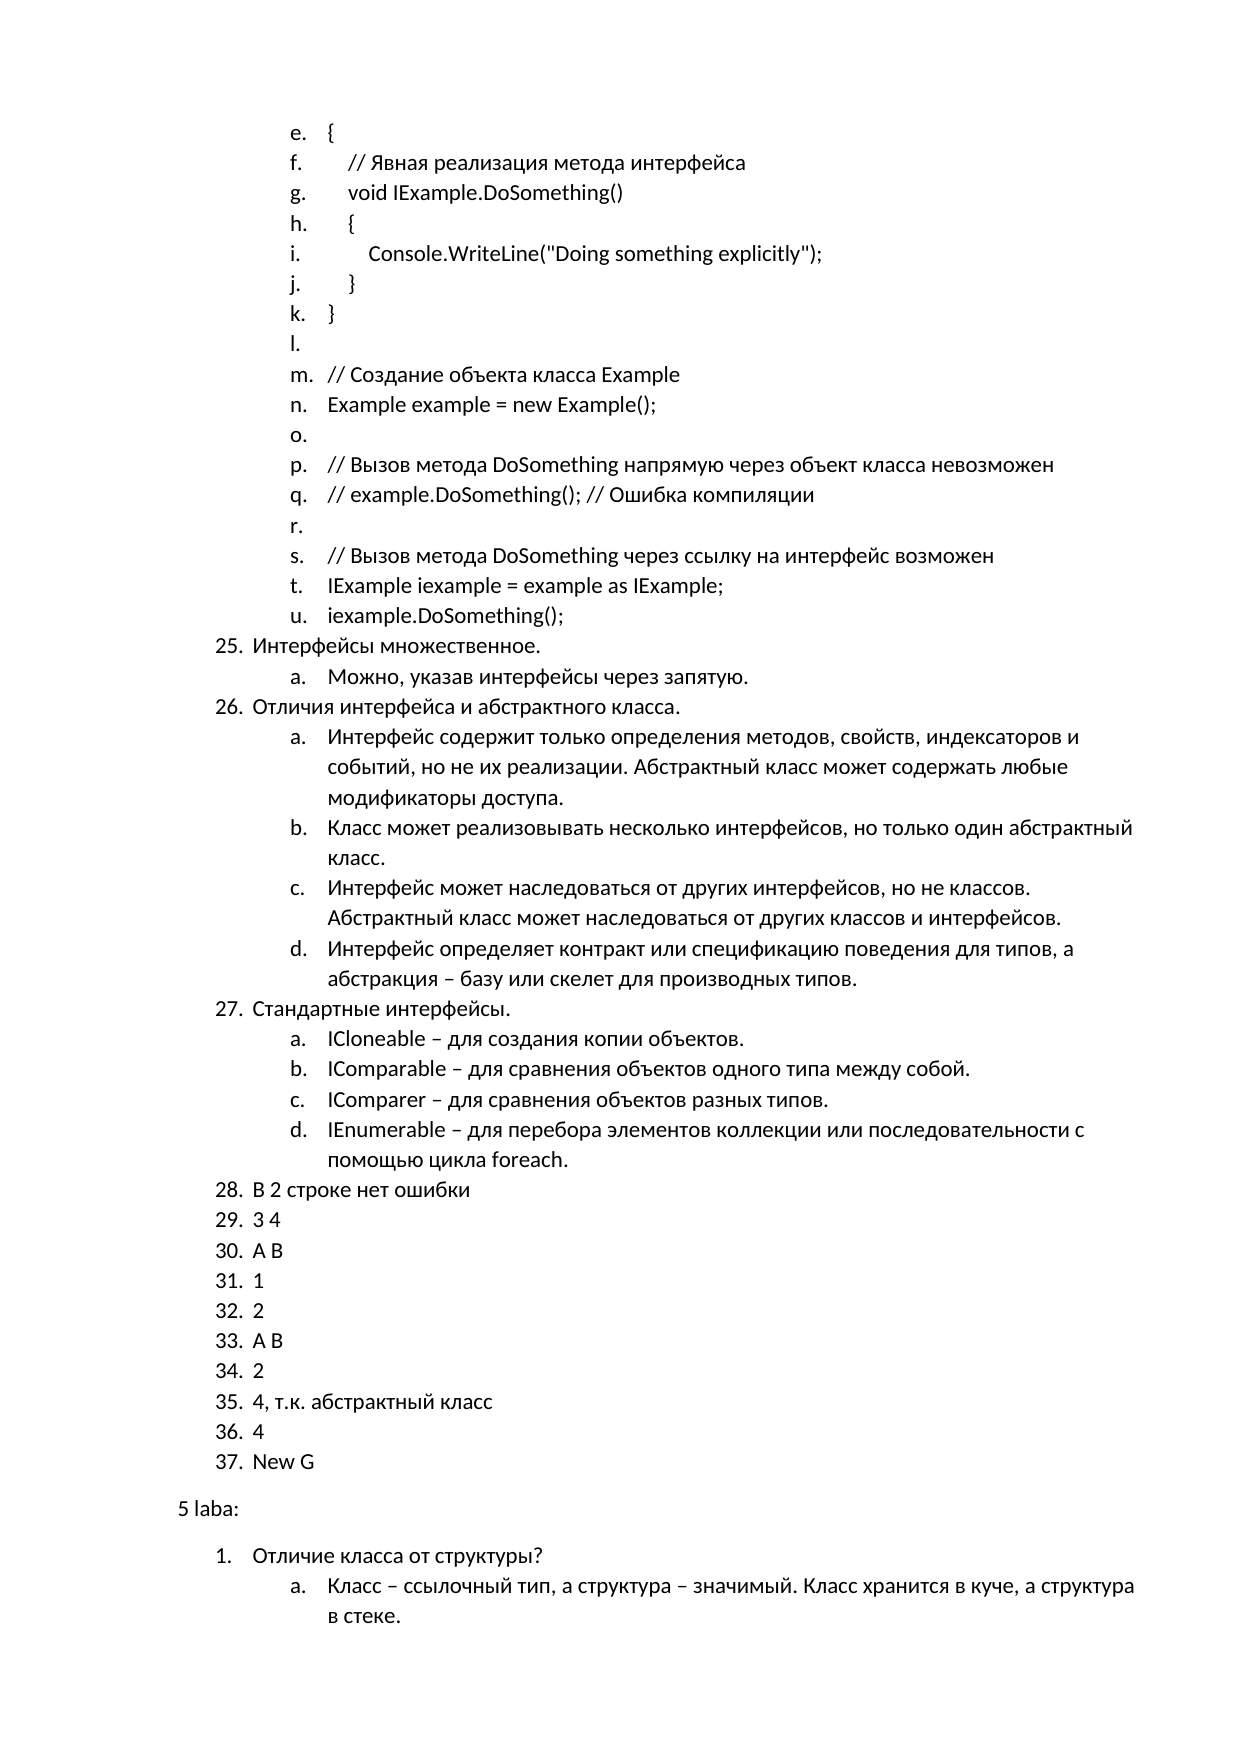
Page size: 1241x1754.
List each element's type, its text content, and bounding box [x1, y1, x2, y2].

list 4, т.к. абстрактный класс [215, 1387, 1152, 1415]
list IComparable – для сравнения объектов одного типа между собой. [290, 1054, 1152, 1083]
list New G [215, 1447, 1152, 1475]
list } [290, 269, 1152, 297]
list // Вызов метода DoSomething через ссылку на интерфейс возможен [290, 541, 1152, 569]
list Отличия интерфейса и абстрактного класса. [215, 692, 1152, 720]
list A B [215, 1236, 1152, 1264]
list IEnumerable – для перебора элементов коллекции или последовательности с помощью цикла foreach. [290, 1115, 1152, 1173]
list Интерфейс определяет контракт или спецификацию поведения для типов, а абстракция – базу или скелет для производных типов. [290, 934, 1152, 992]
list // Создание объекта класса Example [290, 360, 1152, 388]
list Можно, указав интерфейсы через запятую. [290, 662, 1152, 690]
list 2 [215, 1296, 1152, 1324]
list { [290, 209, 1152, 237]
list 4 [215, 1417, 1152, 1445]
list Класс – ссылочный тип, а структура – значимый. Класс хранится в куче, а структура в стеке. [290, 1571, 1152, 1629]
list Интерфейс может наследоваться от других интерфейсов, но не классов. Абстрактный класс может наследоваться от других классов и интерфейсов. [290, 873, 1152, 932]
list // Явная реализация метода интерфейса [290, 148, 1152, 176]
list Example example = new Example(); [290, 390, 1152, 418]
list { [290, 118, 1152, 146]
list Класс может реализовывать несколько интерфейсов, но только один абстрактный класс. [290, 813, 1152, 871]
list iexample.DoSomething(); [290, 601, 1152, 629]
list Интерфейсы множественное. [215, 632, 1152, 660]
list // example.DoSomething(); // Ошибка компиляции [290, 481, 1152, 509]
list Отличие класса от структуры? [215, 1541, 1152, 1569]
list // Вызов метода DoSomething напрямую через объект класса невозможен [290, 450, 1152, 478]
list IComparer – для сравнения объектов разных типов. [290, 1085, 1152, 1113]
list 3 4 [215, 1206, 1152, 1234]
list 1 [215, 1266, 1152, 1294]
list } [290, 299, 1152, 327]
list Интерфейс содержит только определения методов, свойств, индексаторов и событий, но не их реализации. Абстрактный класс может содержать любые модификаторы доступа. [290, 722, 1152, 811]
list void IExample.DoSomething() [290, 178, 1152, 207]
list Console.WriteLine("Doing something explicitly"); [290, 239, 1152, 267]
list ICloneable – для создания копии объектов. [290, 1024, 1152, 1052]
list В 2 строке нет ошибки [215, 1175, 1152, 1203]
list Стандартные интерфейсы. [215, 994, 1152, 1022]
text 5 laba: [177, 1494, 1152, 1522]
list 2 [215, 1357, 1152, 1385]
list A B [215, 1326, 1152, 1354]
list IExample iexample = example as IExample; [290, 571, 1152, 599]
